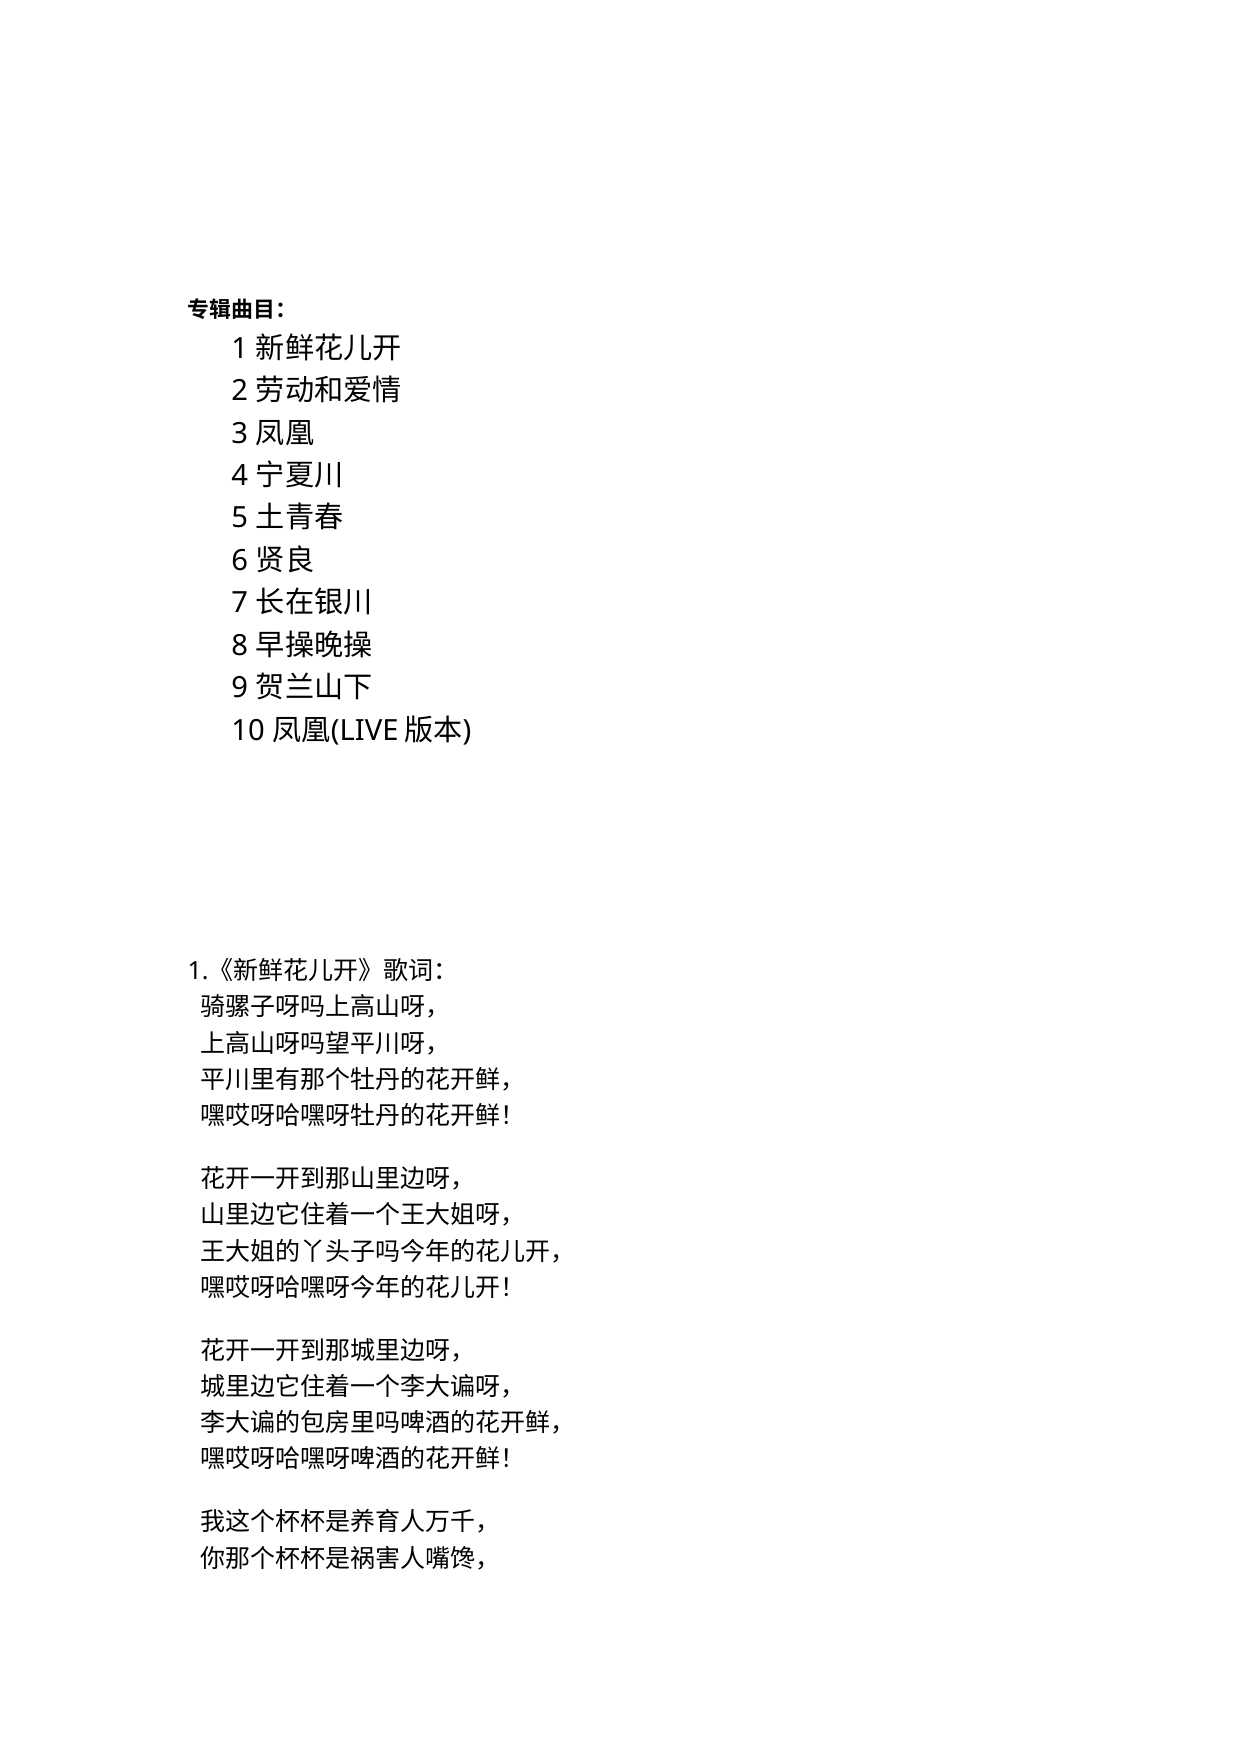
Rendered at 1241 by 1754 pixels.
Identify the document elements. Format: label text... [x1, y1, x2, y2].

text 王大姐的丫头子吗今年的花儿开， [187, 1231, 1053, 1267]
text 3 凤凰 [231, 409, 1053, 452]
text 李大谝的包房里吗啤酒的花开鲜， [187, 1403, 1053, 1439]
text 花开一开到那城里边呀， [187, 1330, 1053, 1366]
text 1.《新鲜花儿开》歌词： [187, 951, 1053, 987]
text 花开一开到那山里边呀， [187, 1158, 1053, 1195]
text 5 土青春 [231, 494, 1053, 536]
text 4 宁夏川 [231, 452, 1053, 494]
text 专辑曲目： [187, 292, 1053, 324]
text 你那个杯杯是祸害人嘴馋， [187, 1538, 1053, 1574]
text 平川里有那个牡丹的花开鲜， [187, 1059, 1053, 1096]
text 城里边它住着一个李大谝呀， [187, 1366, 1053, 1403]
text 9 贺兰山下 [231, 664, 1053, 706]
text 上高山呀吗望平川呀， [187, 1023, 1053, 1059]
text 2 劳动和爱情 [231, 367, 1053, 409]
text 嘿哎呀哈嘿呀今年的花儿开！ [187, 1267, 1053, 1303]
text 6 贤良 [231, 536, 1053, 579]
text 我这个杯杯是养育人万千， [187, 1502, 1053, 1538]
text 山里边它住着一个王大姐呀， [187, 1195, 1053, 1231]
text 嘿哎呀哈嘿呀牡丹的花开鲜！ [187, 1096, 1053, 1132]
text 8 早操晚操 [231, 621, 1053, 664]
text 骑骡子呀吗上高山呀， [187, 987, 1053, 1023]
text 10 凤凰(LIVE版本) [231, 706, 1053, 748]
text 1 新鲜花儿开 [231, 324, 1053, 367]
text 嘿哎呀哈嘿呀啤酒的花开鲜！ [187, 1439, 1053, 1475]
text 7 长在银川 [231, 579, 1053, 621]
